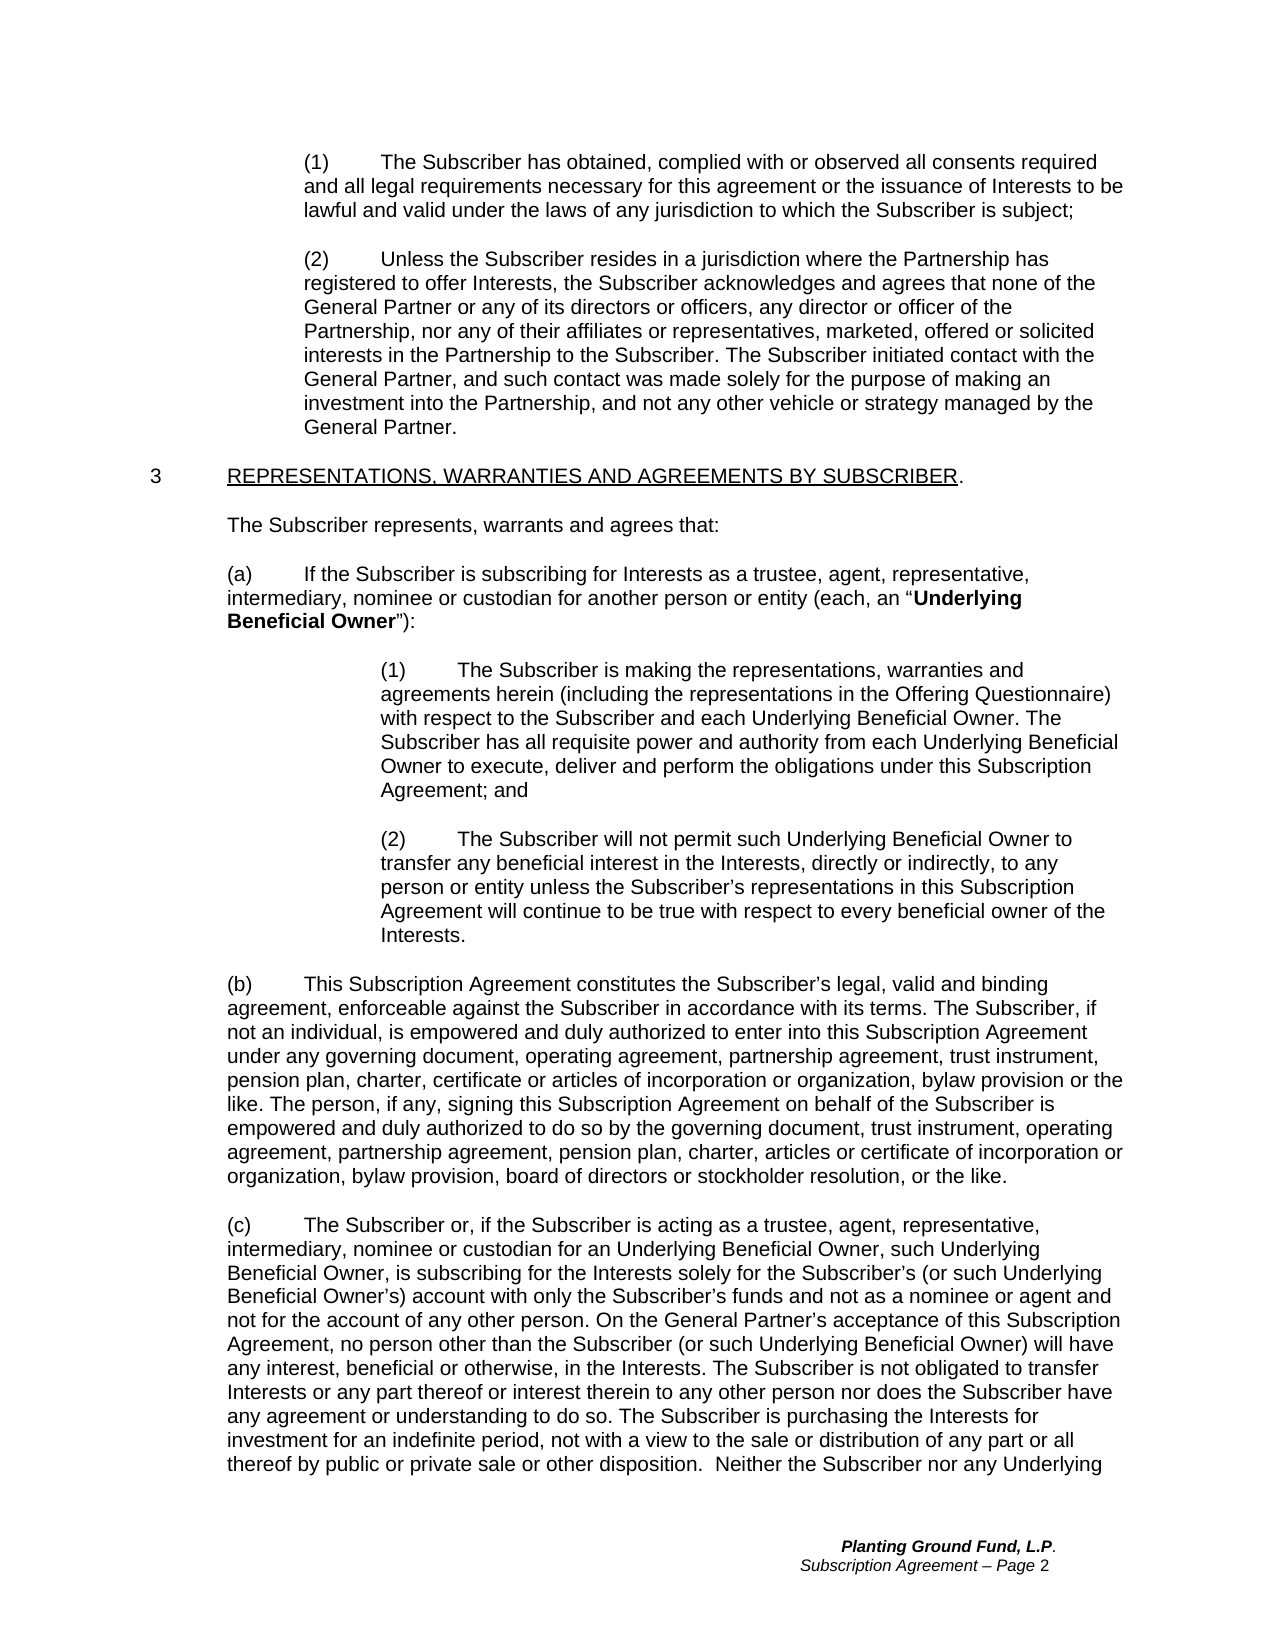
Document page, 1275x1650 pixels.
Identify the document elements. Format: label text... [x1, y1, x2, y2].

subtitle If the Subscriber is subscribing for Interests as a trustee, agent, representative, intermediary, nominee or custodian for another person or entity (each, an “Underlying Beneficial Owner”): [227, 561, 1125, 633]
subtitle This Subscription Agreement constitutes the Subscriber’s legal, valid and binding agreement, enforceable against the Subscriber in accordance with its terms. The Subscriber, if not an individual, is empowered and duly authorized to enter into this Subscription Agreement under any governing document, operating agreement, partnership agreement, trust instrument, pension plan, charter, certificate or articles of incorporation or organization, bylaw provision or the like. The person, if any, signing this Subscription Agreement on behalf of the Subscriber is empowered and duly authorized to do so by the governing document, trust instrument, operating agreement, partnership agreement, pension plan, charter, articles or certificate of incorporation or organization, bylaw provision, board of directors or stockholder resolution, or the like. [227, 972, 1125, 1187]
subtitle The Subscriber is making the representations, warranties and agreements herein (including the representations in the Offering Questionnaire) with respect to the Subscriber and each Underlying Beneficial Owner. The Subscriber has all requisite power and authority from each Underlying Beneficial Owner to execute, deliver and perform the obligations under this Subscription Agreement; and [380, 658, 1125, 802]
list Unless the Subscriber resides in a jurisdiction where the Partnership has registered to offer Interests, the Subscriber acknowledges and agrees that none of the General Partner or any of its directors or officers, any director or officer of the Partnership, nor any of their affiliates or representatives, marketed, offered or solicited interests in the Partnership to the Subscriber. The Subscriber initiated contact with the General Partner, and such contact was made solely for the purpose of making an investment into the Partnership, and not any other vehicle or strategy managed by the General Partner. [303, 247, 1125, 438]
text The Subscriber represents, warrants and agrees that: [227, 512, 1125, 536]
subtitle The Subscriber will not permit such Underlying Beneficial Owner to transfer any beneficial interest in the Interests, directly or indirectly, to any person or entity unless the Subscriber’s representations in this Subscription Agreement will continue to be true with respect to every beneficial owner of the Interests. [380, 827, 1125, 947]
list The Subscriber has obtained, complied with or observed all consents required and all legal requirements necessary for this agreement or the issuance of Interests to be lawful and valid under the laws of any jurisdiction to which the Subscriber is subject; [303, 150, 1125, 222]
subtitle REPRESENTATIONS, WARRANTIES AND AGREEMENTS BY SUBSCRIBER. [150, 463, 1125, 487]
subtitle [227, 1212, 1125, 1476]
